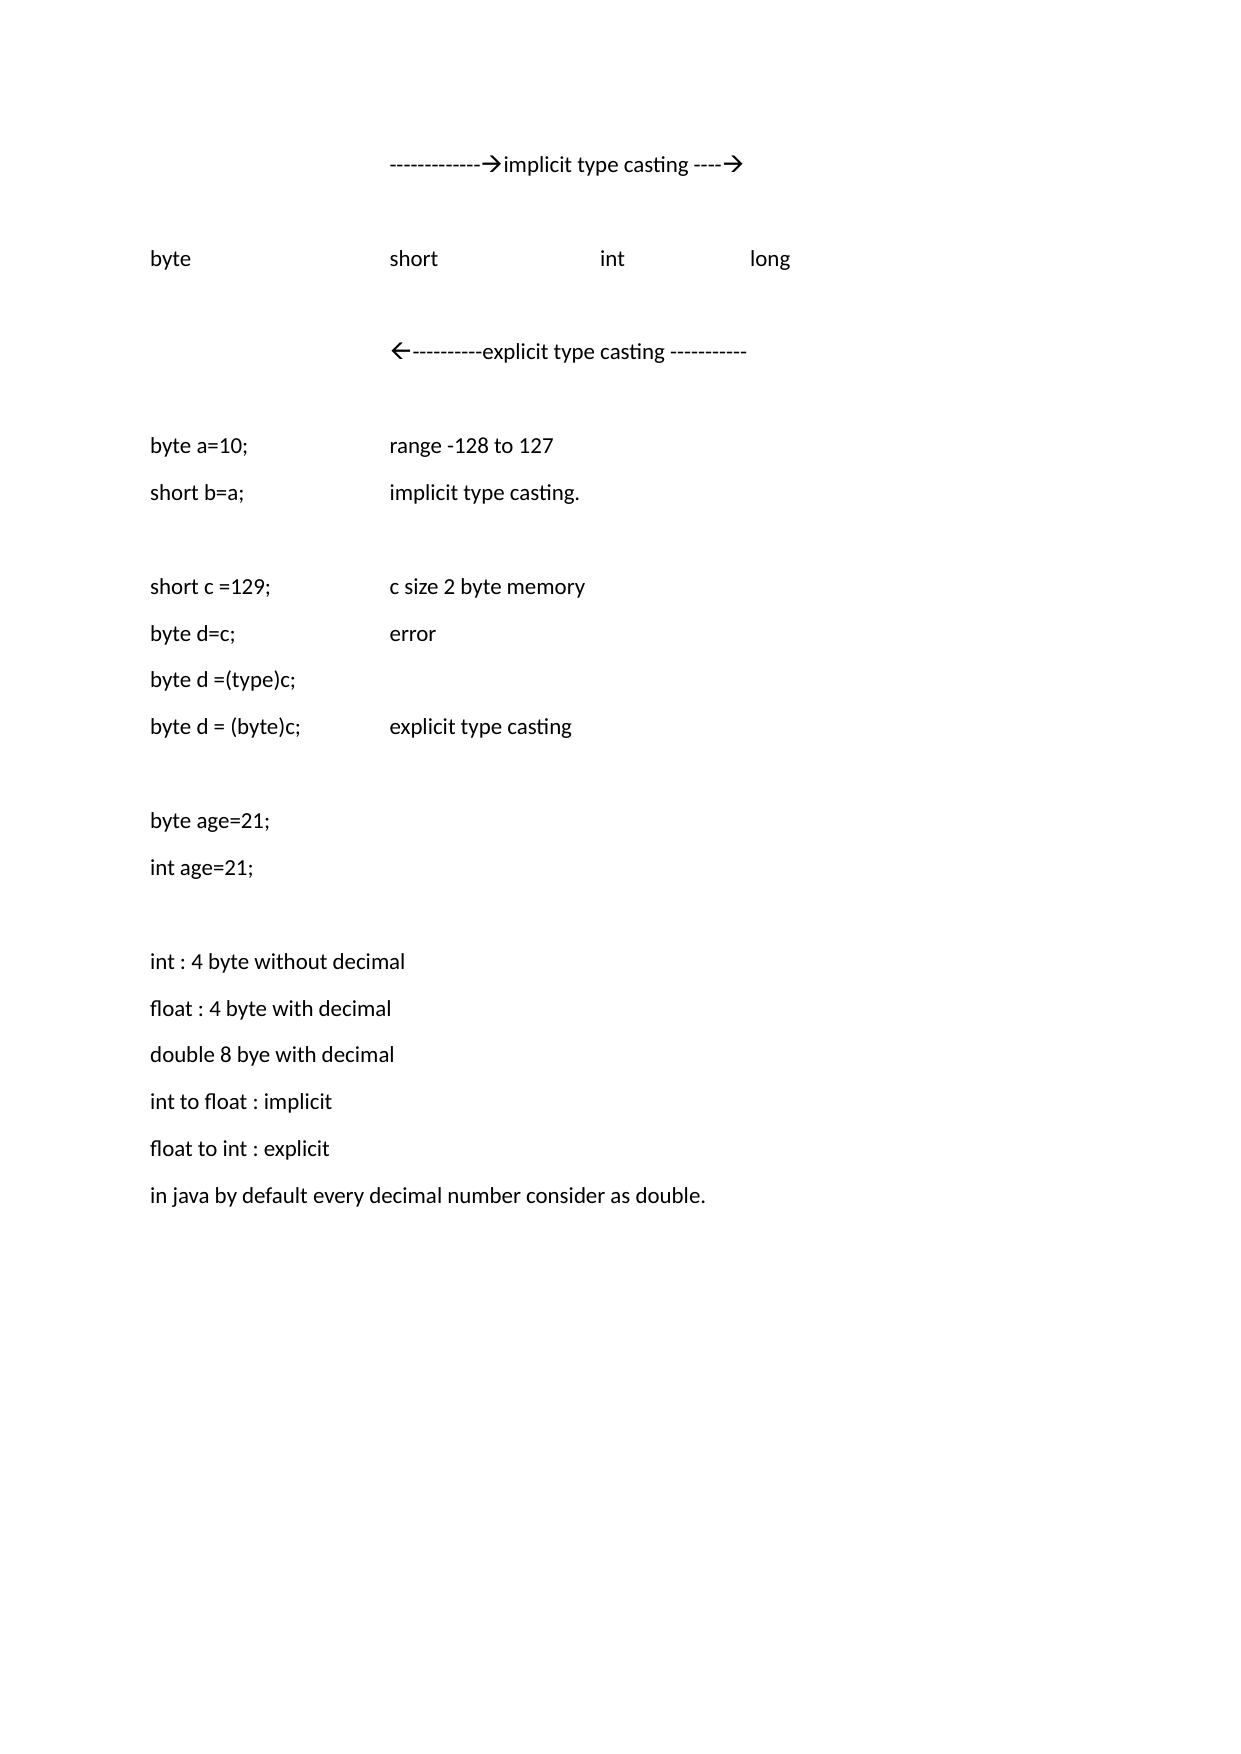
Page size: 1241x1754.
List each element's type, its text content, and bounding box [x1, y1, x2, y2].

text int : 4 byte without decimal [150, 947, 1090, 975]
text short b=a; implicit type casting. [150, 478, 1090, 506]
text byte d = (byte)c; explicit type casting [150, 712, 1090, 741]
text byte a=10; range -128 to 127 [150, 431, 1090, 459]
text -------------implicit type casting ---- [150, 150, 1090, 178]
text byte d =(type)c; [150, 666, 1090, 694]
text byte short int long [150, 244, 1090, 272]
text int to float : implicit [150, 1087, 1090, 1116]
text ----------explicit type casting ----------- [150, 337, 1090, 366]
text double 8 bye with decimal [150, 1041, 1090, 1069]
text float to int : explicit [150, 1134, 1090, 1162]
text byte d=c; error [150, 619, 1090, 647]
text int age=21; [150, 853, 1090, 881]
text short c =129; c size 2 byte memory [150, 572, 1090, 600]
text float : 4 byte with decimal [150, 994, 1090, 1022]
text in java by default every decimal number consider as double. [150, 1181, 1090, 1209]
text byte age=21; [150, 806, 1090, 834]
